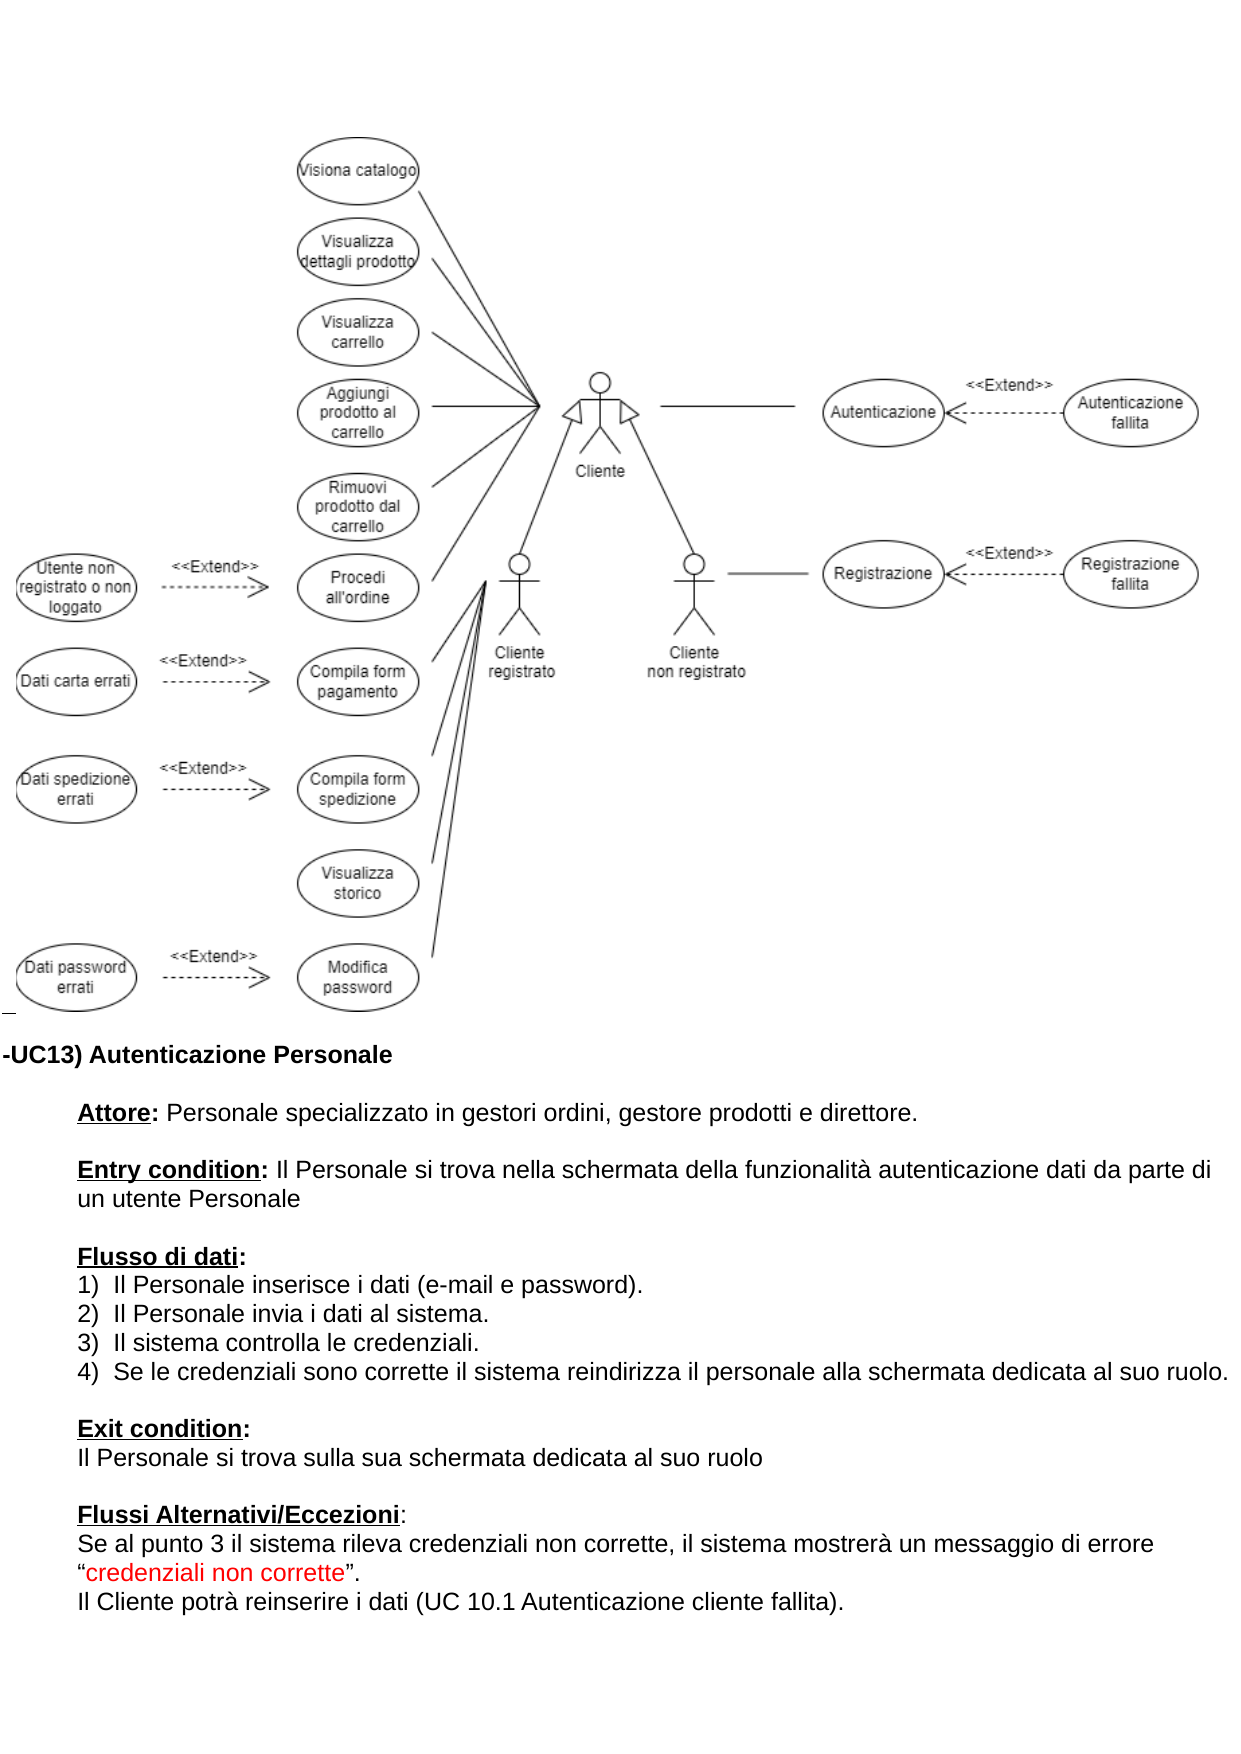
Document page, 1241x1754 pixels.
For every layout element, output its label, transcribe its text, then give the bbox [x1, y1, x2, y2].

text 4) Se le credenziali sono corrette il sistema reindirizza il personale alla schermata dedicata al suo ruolo. [77, 1356, 1240, 1385]
text Attore: Personale specializzato in gestori ordini, gestore prodotti e direttore. [77, 1098, 1240, 1126]
text Flusso di dati: [77, 1241, 1240, 1270]
picture [16, 137, 1199, 1012]
text 3) Il sistema controlla le credenziali. [77, 1328, 1240, 1356]
text -UC13) Autenticazione Personale [2, 1040, 1240, 1069]
text Il Cliente potrà reinserire i dati (UC 10.1 Autenticazione cliente fallita). [77, 1586, 1240, 1615]
text Flussi Alternativi/Eccezioni: [77, 1500, 1240, 1529]
text 2) Il Personale invia i dati al sistema. [77, 1299, 1240, 1328]
text Il Personale si trova sulla sua schermata dedicata al suo ruolo [77, 1443, 1240, 1471]
text Se al punto 3 il sistema rileva credenziali non corrette, il sistema mostrerà un messaggio di errore “credenziali non corrette”. [77, 1529, 1240, 1586]
text Entry condition: Il Personale si trova nella schermata della funzionalità autenticazione dati da parte di un utente Personale [77, 1155, 1240, 1213]
text 1) Il Personale inserisce i dati (e-mail e password). [77, 1270, 1240, 1299]
text Exit condition: [77, 1414, 1240, 1443]
